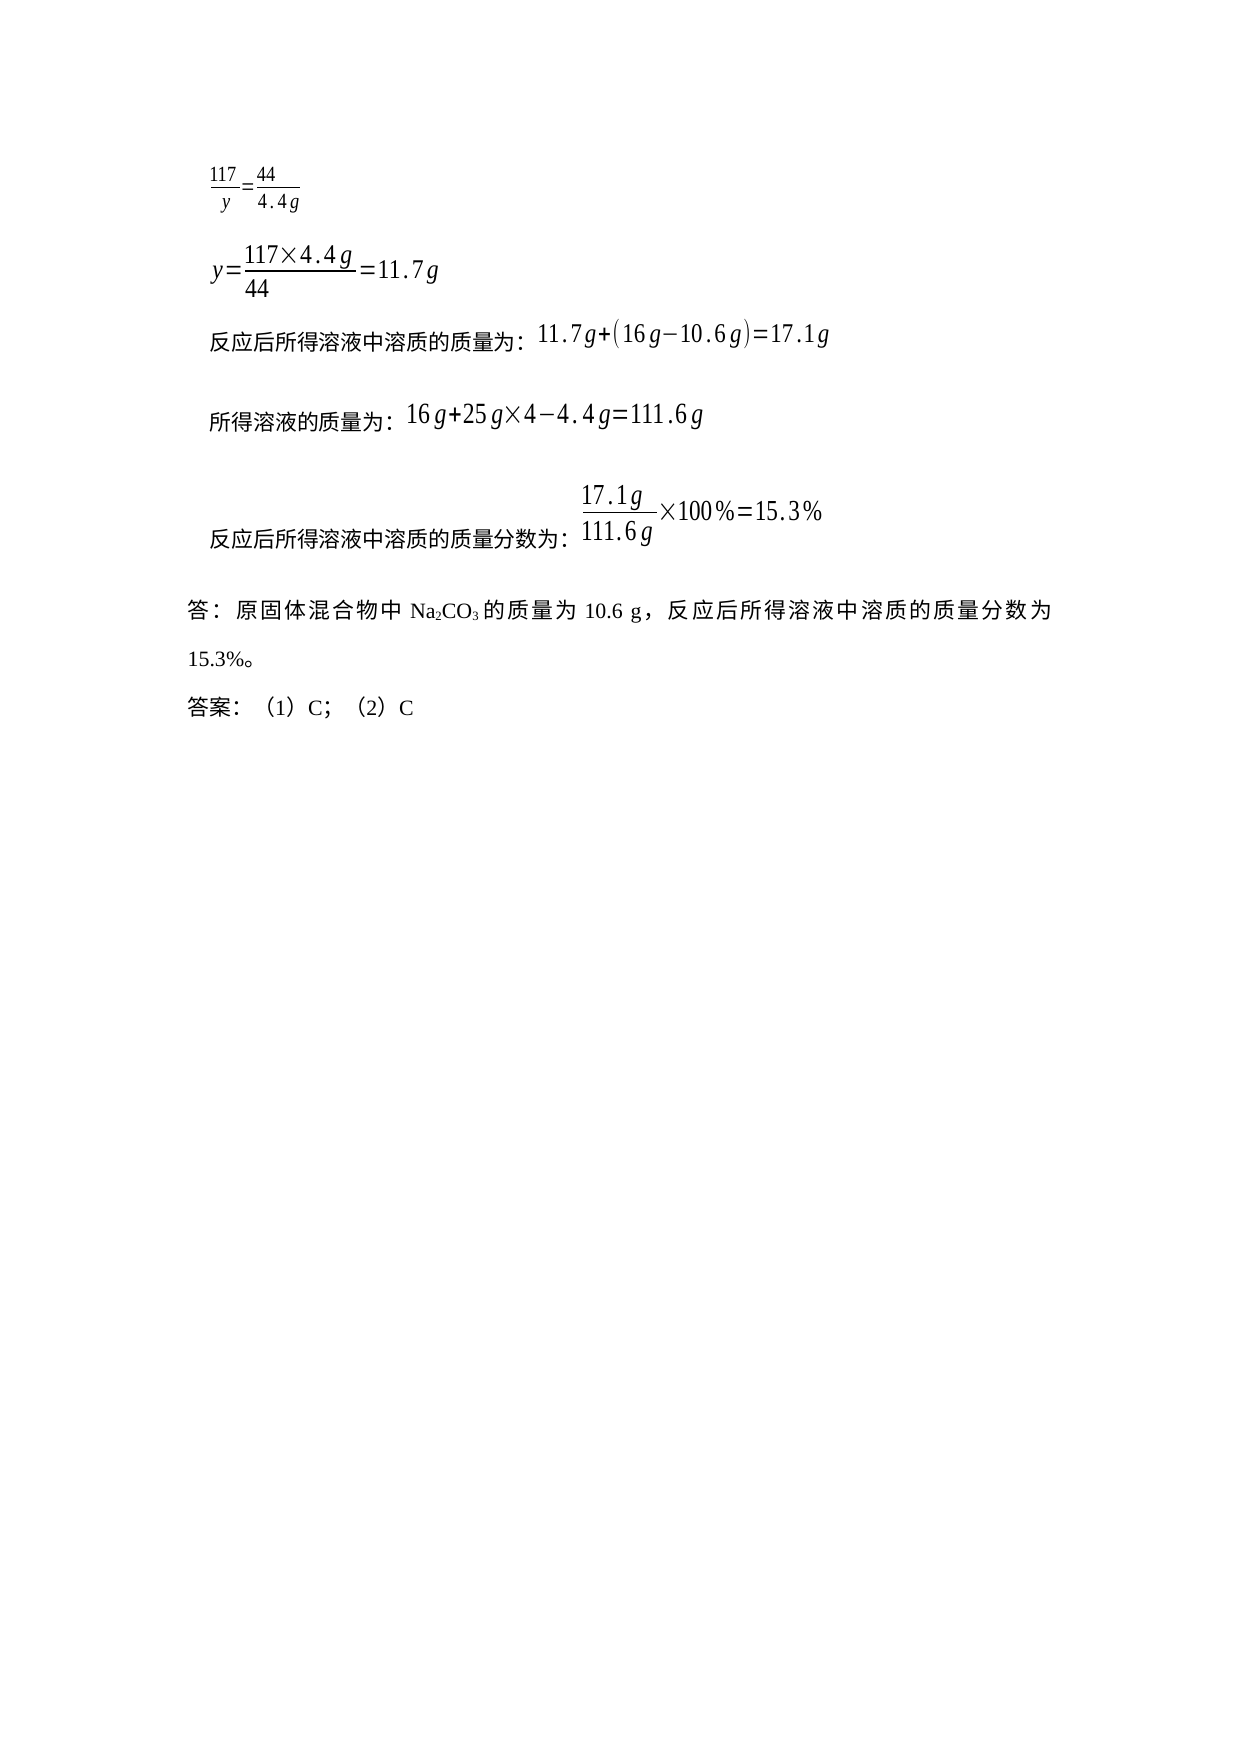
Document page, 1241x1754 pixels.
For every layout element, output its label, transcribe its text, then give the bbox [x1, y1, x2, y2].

text 反应后所得溶液中溶质的质量为： [187, 317, 1053, 382]
text 反应后所得溶液中溶质的质量分数为： [187, 479, 1053, 576]
text 答：原固体混合物中Na2CO3的质量为10.6 g，反应后所得溶液中溶质的质量分数为15.3%。 [187, 592, 1053, 673]
text 所得溶液的质量为： [187, 398, 1053, 463]
text 答案：（1）C；（2）C [187, 689, 1053, 722]
